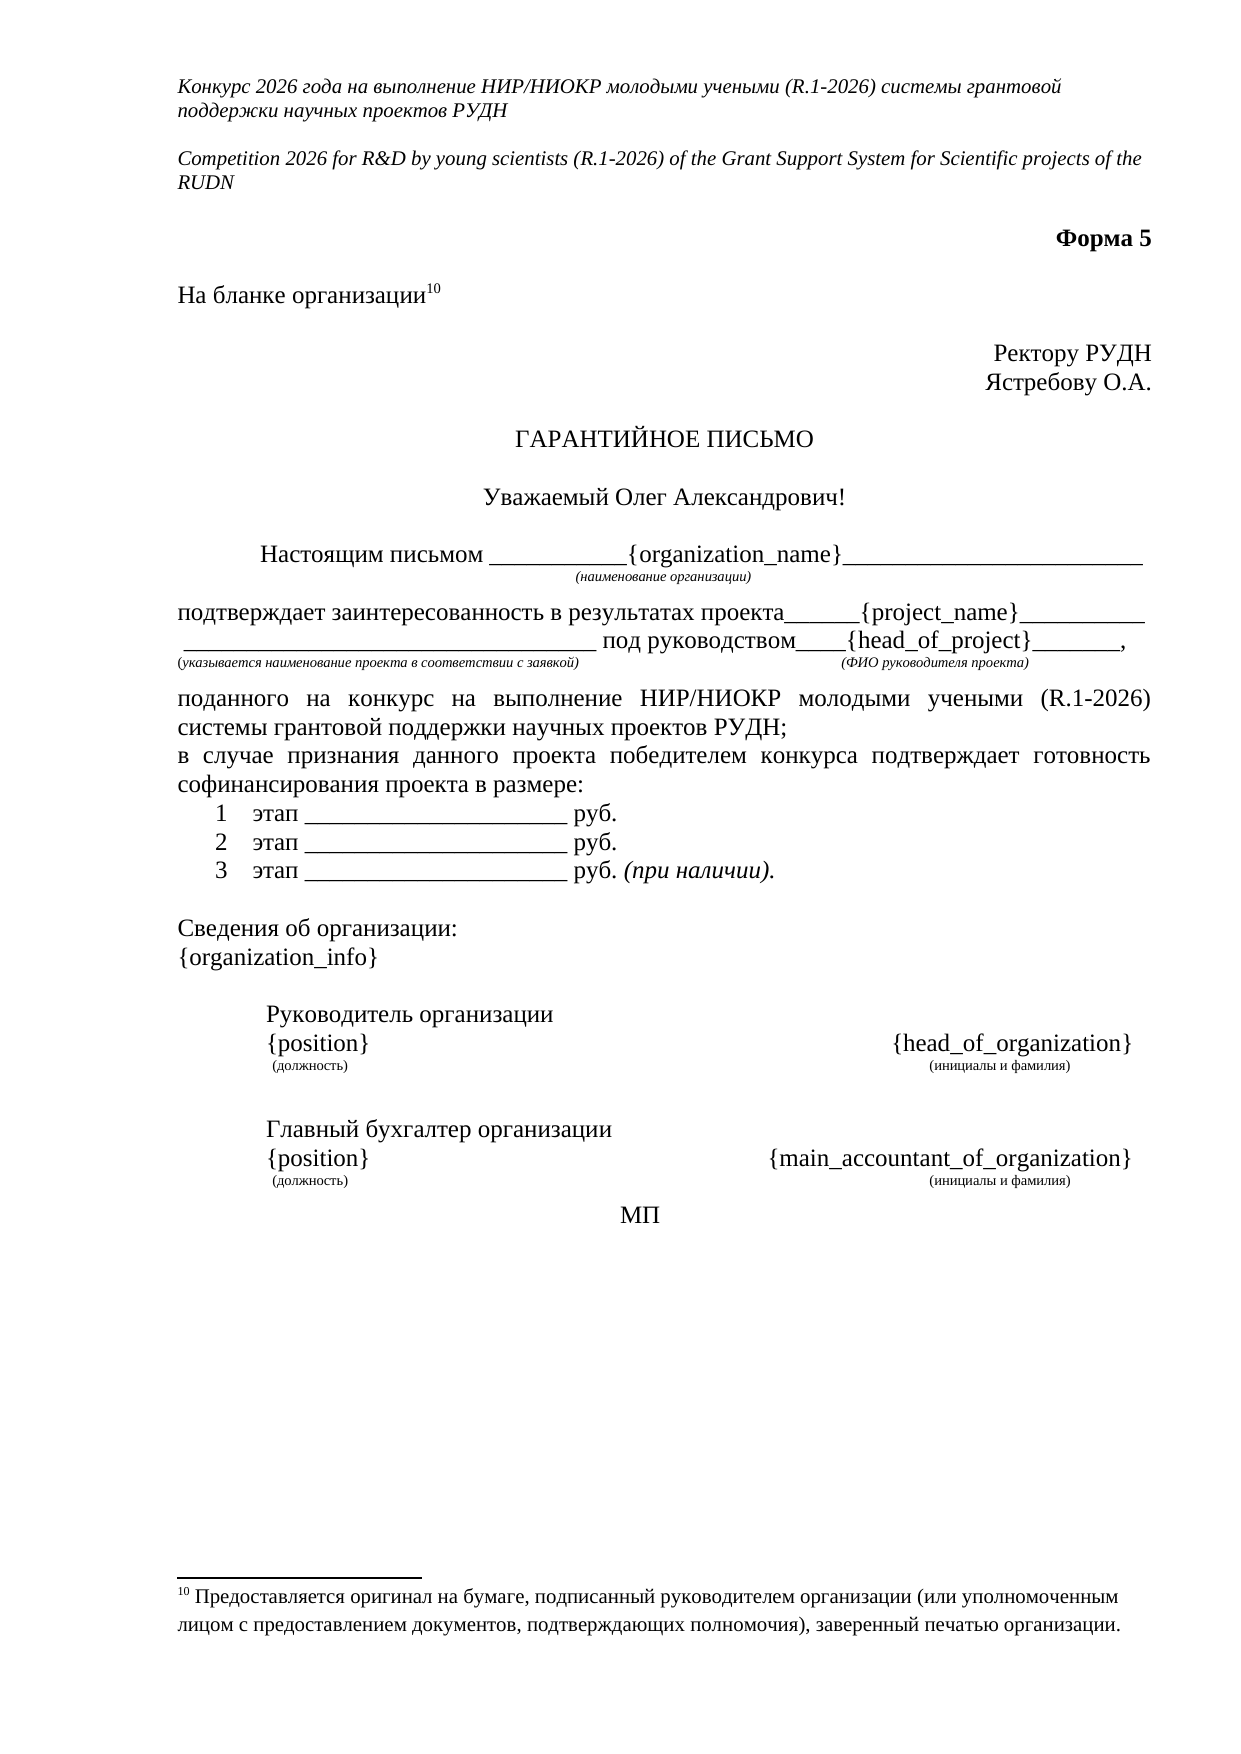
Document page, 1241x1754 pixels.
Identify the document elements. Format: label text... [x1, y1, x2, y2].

list этап _____________________ руб. (при наличии). [215, 855, 1152, 884]
list в случае признания данного проекта победителем конкурса подтверждает готовность софинансирования проекта в размере: [177, 740, 1152, 798]
text Форма 5 [177, 223, 1152, 252]
list подтверждает заинтересованность в результатах проекта______{project_name}__________ [177, 597, 1152, 625]
text Уважаемый Олег Александрович! [177, 482, 1152, 510]
text Главный бухгалтер организации [177, 1114, 1152, 1143]
list этап _____________________ руб. [215, 827, 1152, 855]
text (указывается наименование проекта в соответствии с заявкой) (ФИО руководителя проекта) [177, 654, 1152, 683]
text МП [177, 1200, 1152, 1229]
list этап _____________________ руб. [215, 798, 1152, 827]
text {organization_info} [177, 942, 1152, 970]
text ГАРАНТИЙНОЕ ПИСЬМО [177, 424, 1152, 453]
text (должность) (инициалы и фамилия) [177, 1057, 1152, 1085]
text поданного на конкурс на выполнение НИР/НИОКР молодыми учеными (R.1-2026) системы грантовой поддержки научных проектов РУДН; [177, 683, 1152, 740]
text На бланке организации [177, 280, 1152, 309]
text Ястребову О.А. [177, 367, 1152, 395]
text Руководитель организации [177, 999, 1152, 1028]
text Настоящим письмом ___________{organization_name}________________________ (наименование организации) [177, 539, 1152, 597]
text Сведения об организации: [177, 913, 1152, 942]
text Ректору РУДН [177, 338, 1152, 367]
text (должность) (инициалы и фамилия) [177, 1172, 1152, 1200]
text {position} {main_accountant_of_organization} [177, 1143, 1152, 1172]
text {position} {head_of_organization} [177, 1028, 1152, 1057]
text _________________________________ под руководством____{head_of_project}_______, [177, 625, 1152, 654]
